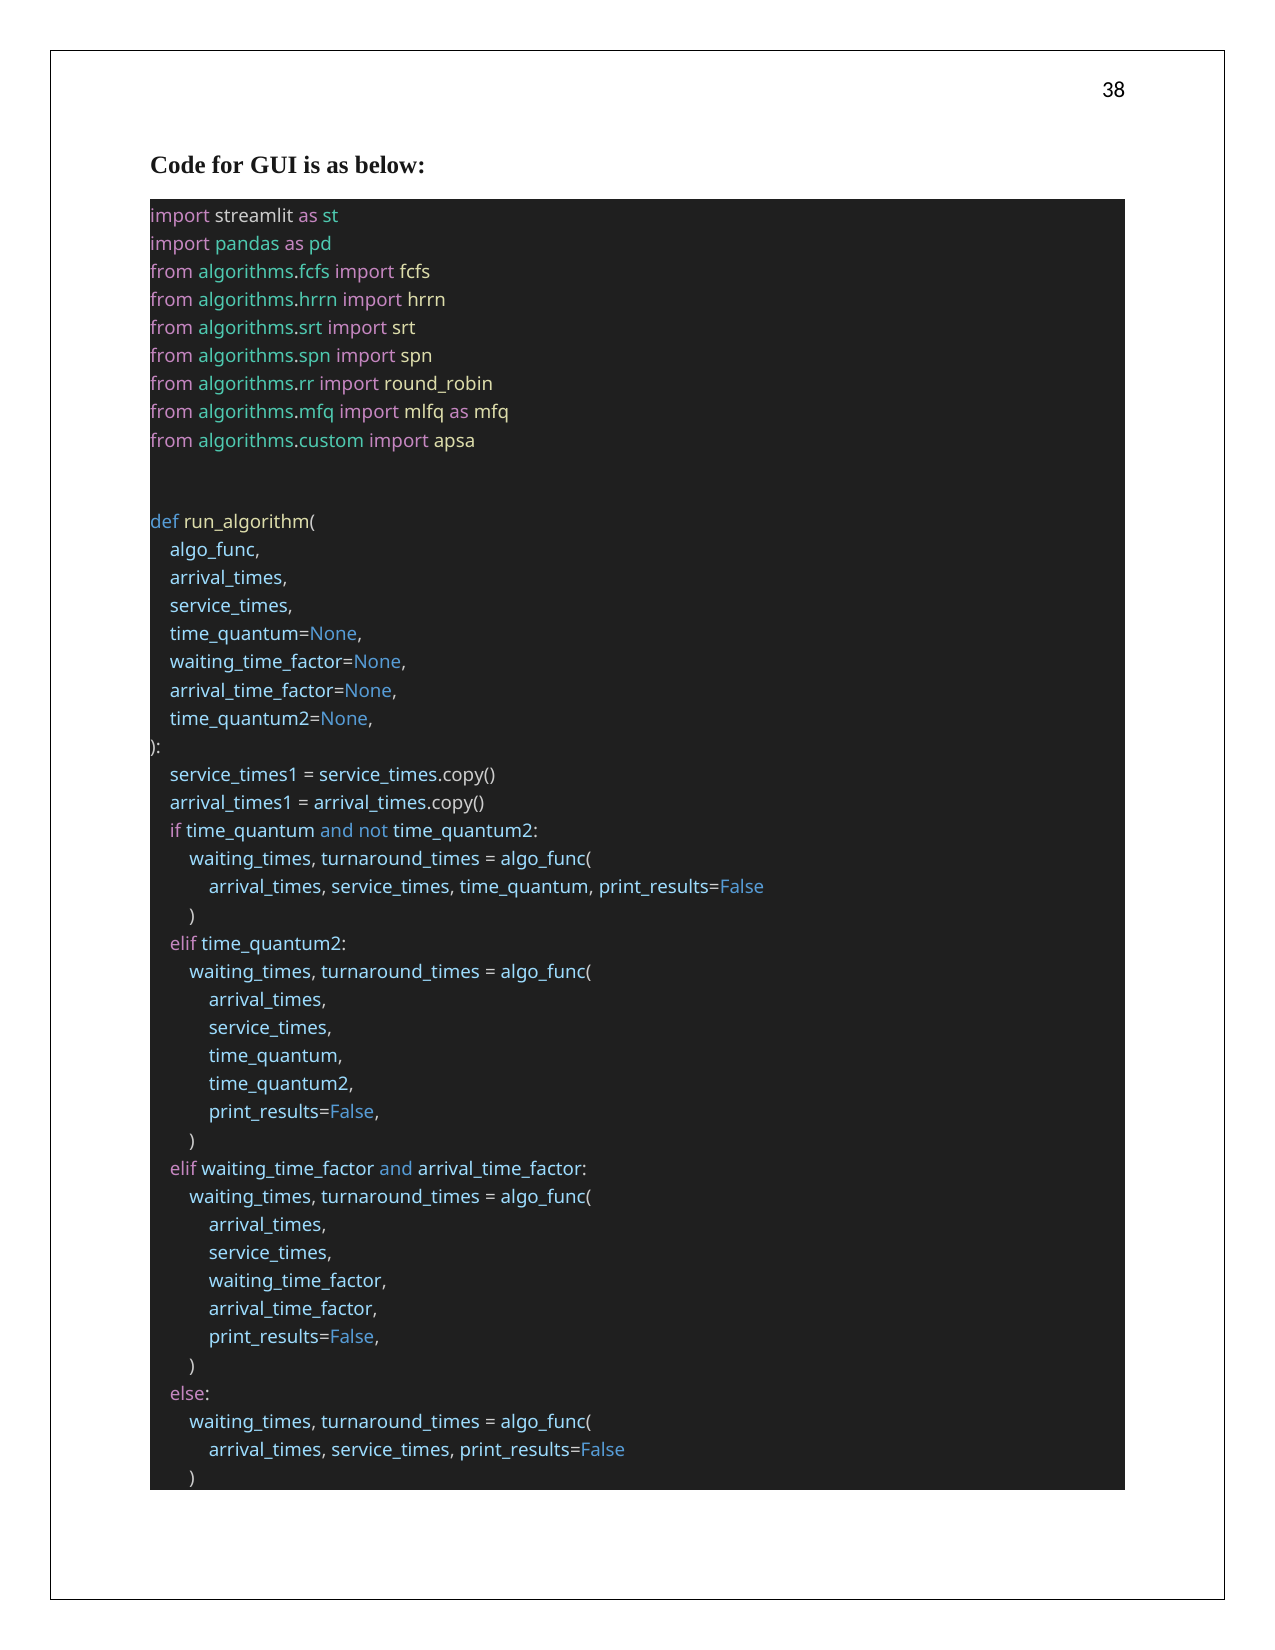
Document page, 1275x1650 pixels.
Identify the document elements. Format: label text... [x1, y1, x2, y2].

text from algorithms.rr import round_robin [150, 368, 1125, 396]
text def run_algorithm( [150, 506, 1125, 534]
text service_times1 = service_times.copy() [150, 759, 1125, 787]
text arrival_times, service_times, time_quantum, print_results=False [150, 871, 1125, 899]
text algo_func, [150, 534, 1125, 562]
text from algorithms.hrrn import hrrn [150, 284, 1125, 312]
text from algorithms.mfq import mlfq as mfq [150, 396, 1125, 424]
text elif waiting_time_factor and arrival_time_factor: [150, 1152, 1125, 1181]
text arrival_times, [150, 1209, 1125, 1237]
text arrival_time_factor=None, [150, 674, 1125, 702]
text time_quantum, [150, 1040, 1125, 1068]
text waiting_times, turnaround_times = algo_func( [150, 956, 1125, 984]
text arrival_times, [150, 984, 1125, 1012]
text from algorithms.fcfs import fcfs [150, 256, 1125, 284]
text from algorithms.custom import apsa [150, 424, 1125, 452]
text arrival_times, [150, 562, 1125, 590]
text service_times, [150, 590, 1125, 618]
text time_quantum2=None, [150, 702, 1125, 731]
text print_results=False, [150, 1321, 1125, 1349]
text ) [150, 1349, 1125, 1377]
text ): [150, 731, 1125, 759]
text import streamlit as st [150, 199, 1125, 227]
text from algorithms.spn import spn [150, 340, 1125, 368]
text ) [150, 1462, 1125, 1490]
text if time_quantum and not time_quantum2: [150, 815, 1125, 843]
text waiting_times, turnaround_times = algo_func( [150, 843, 1125, 871]
text service_times, [150, 1012, 1125, 1040]
text import pandas as pd [150, 227, 1125, 256]
text print_results=False, [150, 1096, 1125, 1124]
text arrival_time_factor, [150, 1293, 1125, 1321]
text Code for GUI is as below: [150, 150, 1125, 179]
text arrival_times1 = arrival_times.copy() [150, 787, 1125, 815]
text arrival_times, service_times, print_results=False [150, 1434, 1125, 1462]
text time_quantum=None, [150, 618, 1125, 646]
text ) [150, 1124, 1125, 1152]
text waiting_time_factor=None, [150, 646, 1125, 674]
text elif time_quantum2: [150, 927, 1125, 956]
text waiting_time_factor, [150, 1265, 1125, 1293]
text from algorithms.srt import srt [150, 312, 1125, 340]
text time_quantum2, [150, 1068, 1125, 1096]
text else: [150, 1377, 1125, 1406]
text service_times, [150, 1237, 1125, 1265]
text waiting_times, turnaround_times = algo_func( [150, 1406, 1125, 1434]
text ) [150, 899, 1125, 927]
text waiting_times, turnaround_times = algo_func( [150, 1181, 1125, 1209]
